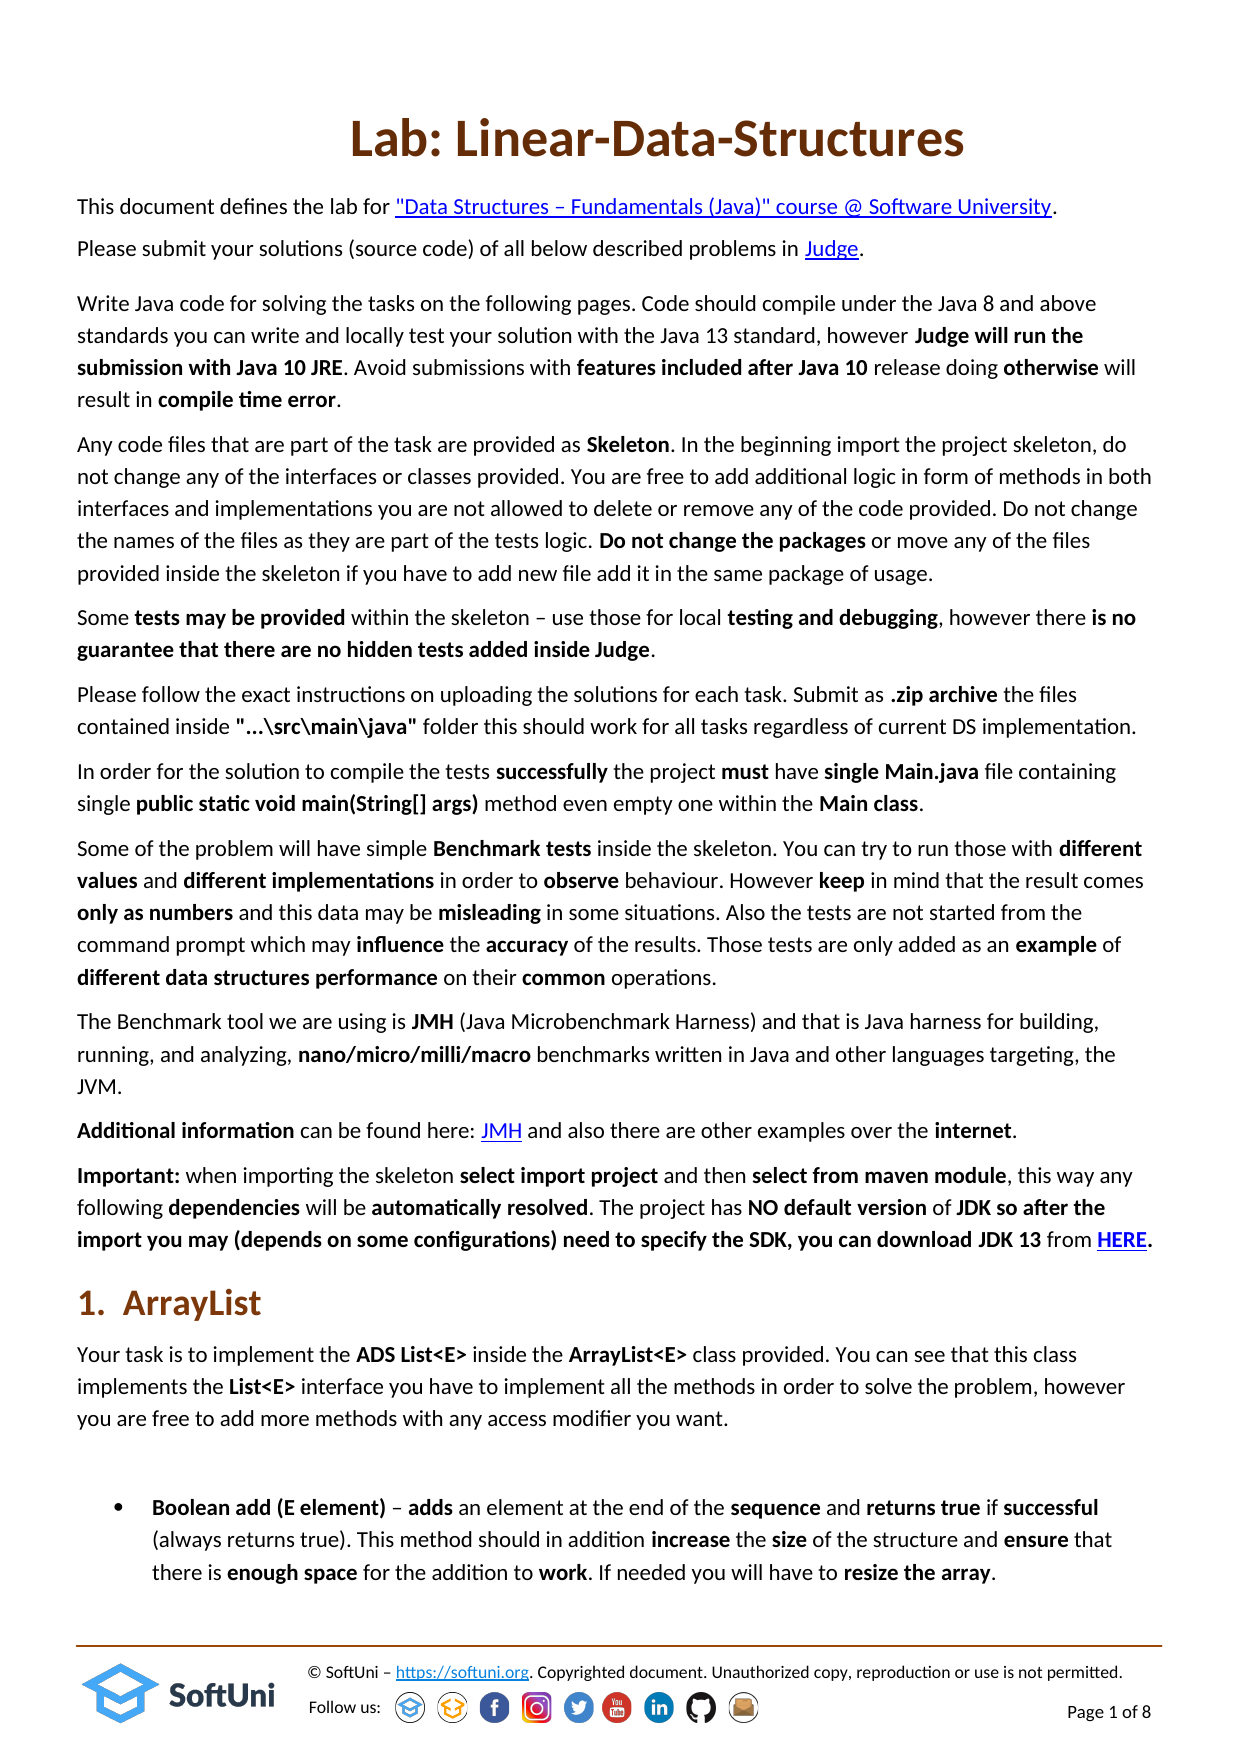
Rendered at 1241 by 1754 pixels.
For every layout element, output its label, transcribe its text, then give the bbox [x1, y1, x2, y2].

picture [437, 1692, 468, 1723]
list Lab: Linear-Data-Structures [152, 104, 1163, 170]
picture [658, 1705, 667, 1714]
text Some tests may be provided within the skeleton – use those for local testing and debugging, however there is no guarantee that there are no hidden tests added inside Judge. [77, 603, 1163, 664]
text Important: when importing the skeleton select import project and then select from maven module, this way any following dependencies will be automatically resolved. The project has NO default version of JDK so after the import you may (depends on some configurations) need to specify the SDK, you can download JDK 13 from HERE. [77, 1161, 1163, 1254]
text Please follow the exact instructions on uploading the solutions for each task. Submit as .zip archive the files contained inside "...\src\main\java" folder this should work for all tasks regardless of current DS implementation. [77, 680, 1163, 741]
picture [728, 1692, 759, 1723]
picture [665, 1692, 674, 1701]
picture [644, 1692, 653, 1701]
text In order for the solution to compile the tests successfully the project must have single Main.java file containing single public static void main(String[] args) method even empty one within the Main class. [77, 757, 1163, 817]
picture [665, 1714, 674, 1723]
subtitle Boolean add (E element) – adds an element at the end of the sequence and returns true if successful (always returns true). This method should in addition increase the size of the structure and ensure that there is enough space for the addition to work. If needed you will have to resize the array. [114, 1493, 1163, 1586]
text Your task is to implement the ADS List<E> inside the ArrayList<E> class provided. You can see that this class implements the List<E> interface you have to implement all the methods in order to solve the problem, however you are free to add more methods with any access modifier you want. [77, 1340, 1163, 1432]
subtitle ArrayList [77, 1279, 1163, 1324]
picture [564, 1692, 594, 1723]
picture [522, 1692, 552, 1723]
text Some of the problem will have simple Benchmark tests inside the skeleton. You can try to run those with different values and different implementations in order to observe behaviour. However keep in mind that the result comes only as numbers and this data may be misleading in some situations. Also the tests are not started from the command prompt which may influence the accuracy of the results. Those tests are only added as an example of different data structures performance on their common operations. [77, 834, 1163, 991]
picture [686, 1692, 716, 1723]
text Any code files that are part of the task are provided as Skeleton. In the beginning import the project skeleton, do not change any of the interfaces or classes provided. You are free to add additional logic in form of methods in both interfaces and implementations you are not allowed to delete or remove any of the code provided. Do not change the names of the files as they are part of the tests logic. Do not change the packages or move any of the files provided inside the skeleton if you have to add new file add it in the same package of usage. [77, 430, 1163, 587]
text This document defines the lab for "Data Structures – Fundamentals (Java)" course @ Software University. Please submit your solutions (source code) of all below described problems in Judge. [77, 192, 1163, 262]
text Write Java code for solving the tasks on the following pages. Code should compile under the Java 8 and above standards you can write and locally test your solution with the Java 13 standard, however Judge will run the submission with Java 10 JRE. Avoid submissions with features included after Java 10 release doing otherwise will result in compile time error. [77, 289, 1163, 413]
picture [395, 1692, 425, 1723]
text Additional information can be found here: JMH and also there are other examples over the internet. [77, 1117, 1163, 1144]
text The Benchmark tool we are using is JMH (Java Microbenchmark Harness) and that is Java harness for building, running, and analyzing, nano/micro/milli/macro benchmarks written in Java and other languages targeting, the JVM. [77, 1007, 1163, 1100]
picture [602, 1692, 632, 1723]
picture [644, 1714, 653, 1723]
picture [479, 1692, 510, 1723]
picture [75, 1658, 281, 1729]
